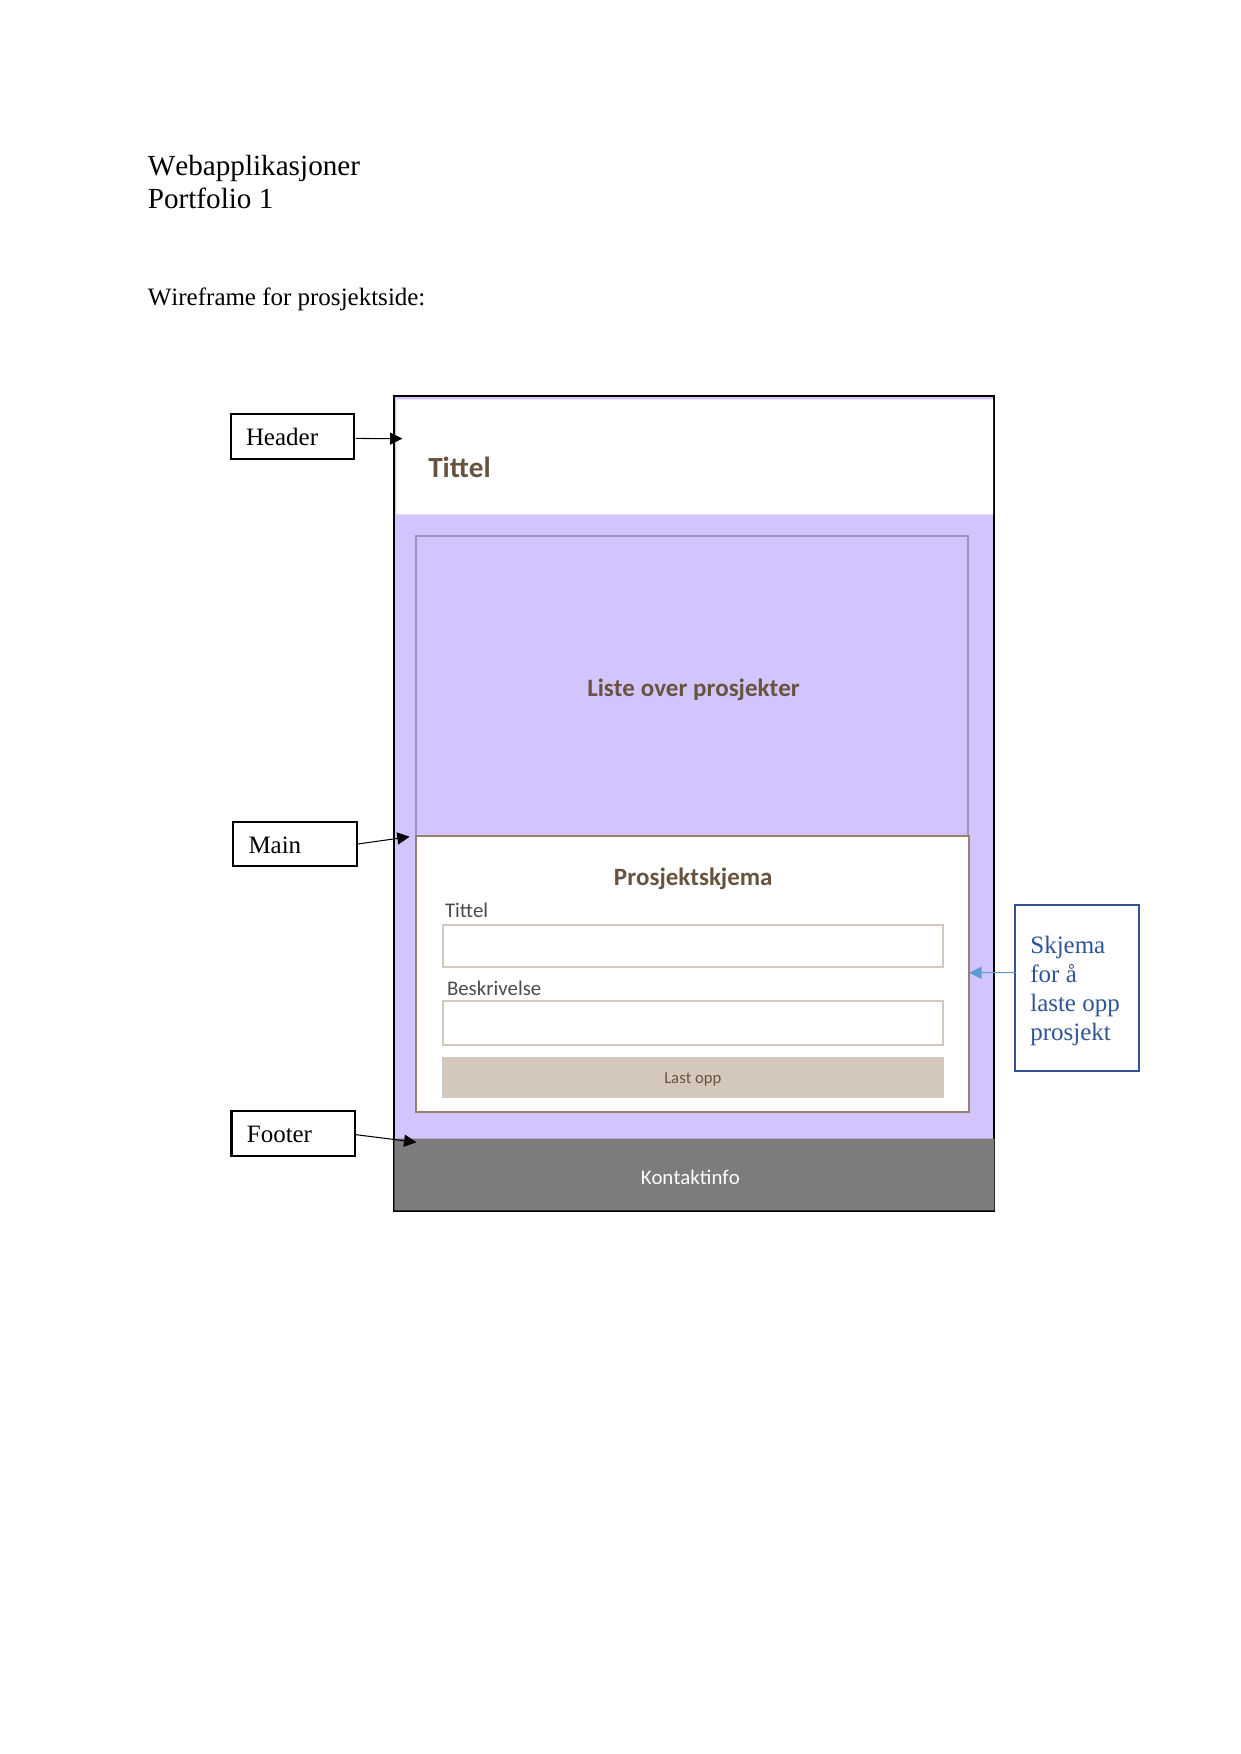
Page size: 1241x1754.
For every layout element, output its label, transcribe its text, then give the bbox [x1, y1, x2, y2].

text Portfolio 1 [148, 181, 1093, 215]
text Webapplikasjoner [148, 148, 1093, 181]
text Wireframe for prosjektside: [148, 282, 1093, 311]
